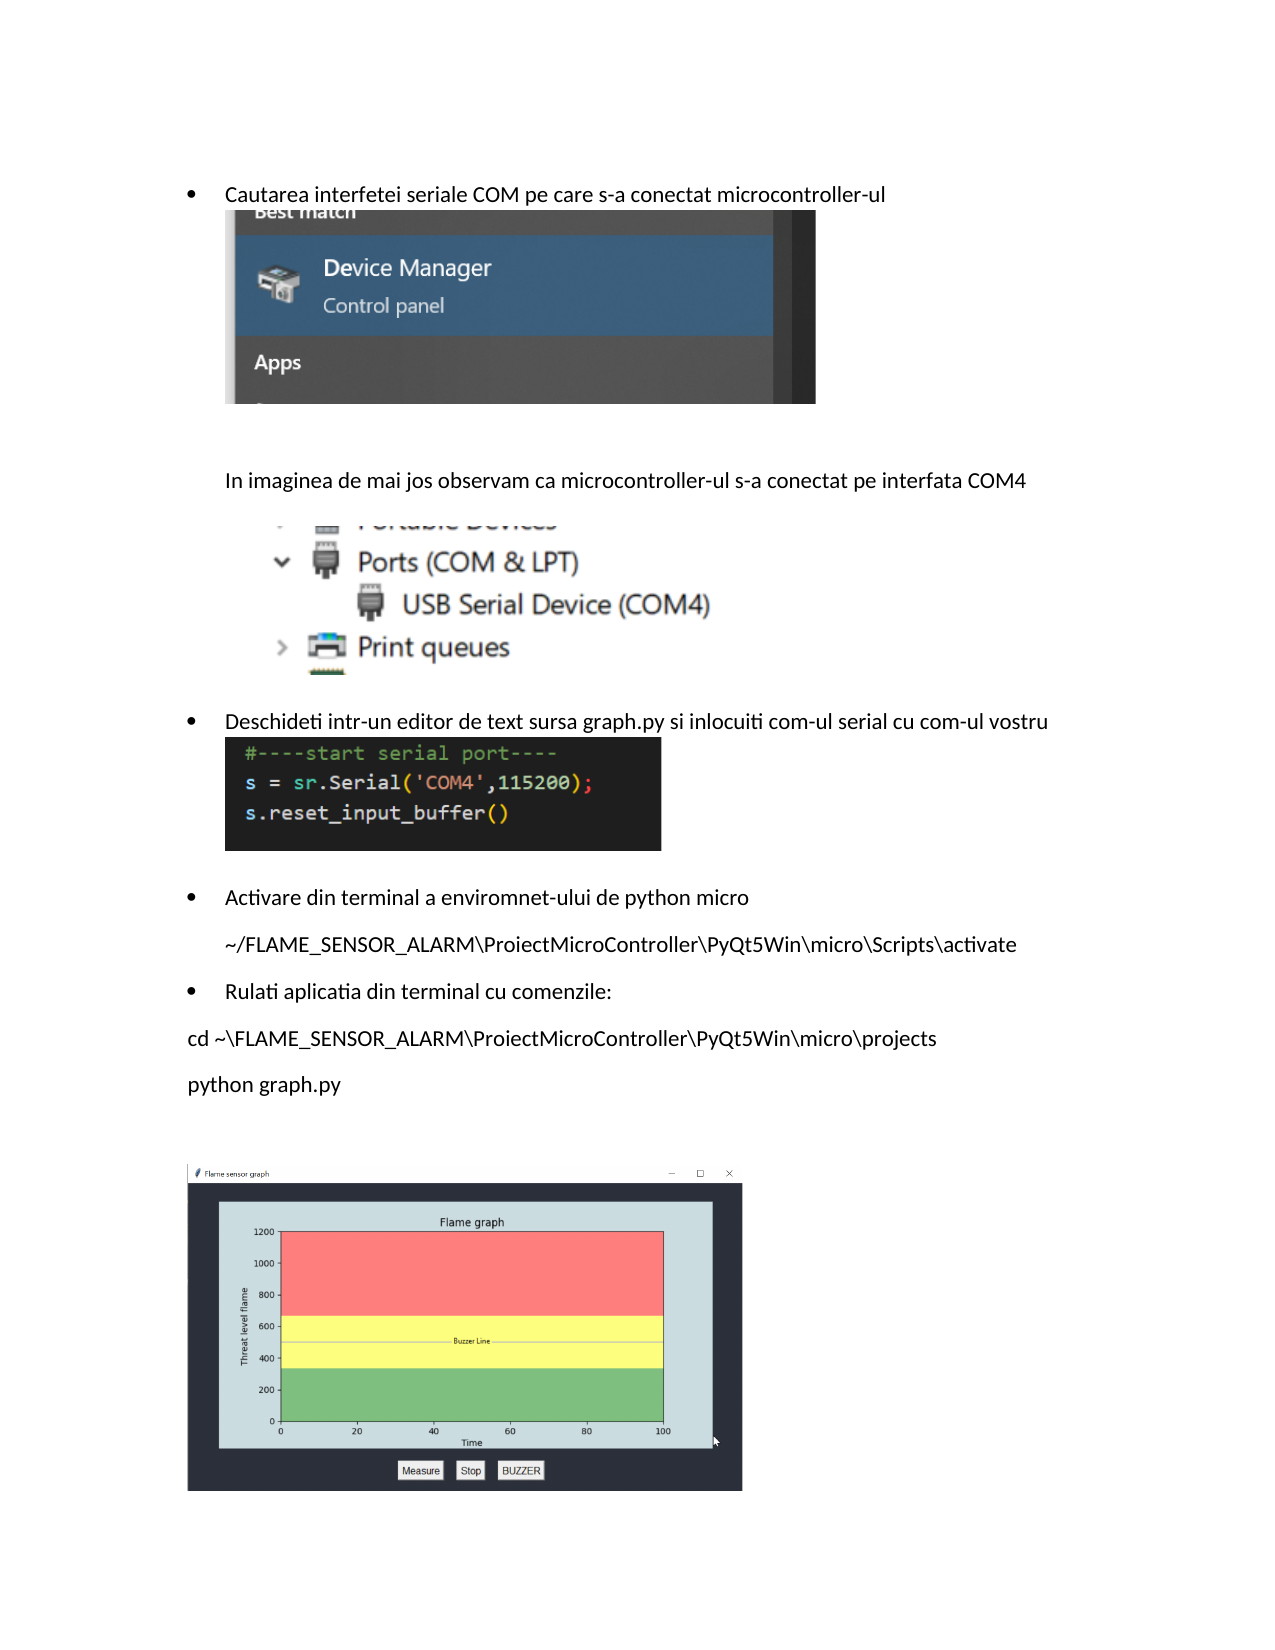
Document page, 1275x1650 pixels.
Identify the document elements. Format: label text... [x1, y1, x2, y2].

list Cautarea interfetei seriale COM pe care s-a conectat microcontroller-ul [187, 180, 1125, 208]
list Rulati aplicatia din terminal cu comenzile: [187, 977, 1125, 1005]
list In imaginea de mai jos observam ca microcontroller-ul s-a conectat pe interfata COM4 [225, 466, 1125, 494]
text cd ~\FLAME_SENSOR_ALARM\ProiectMicroController\PyQt5Win\micro\projects [187, 1024, 1125, 1052]
picture [225, 210, 816, 404]
picture [225, 737, 662, 851]
picture [225, 526, 847, 675]
text python graph.py [187, 1071, 1125, 1099]
text ~/FLAME_SENSOR_ALARM\ProiectMicroController\PyQt5Win\micro\Scripts\activate [150, 930, 1125, 958]
list Deschideti intr-un editor de text sursa graph.py si inlocuiti com-ul serial cu com-ul vostru [187, 707, 1125, 735]
list Activare din terminal a enviromnet-ului de python micro [187, 883, 1125, 911]
picture [187, 1164, 743, 1491]
